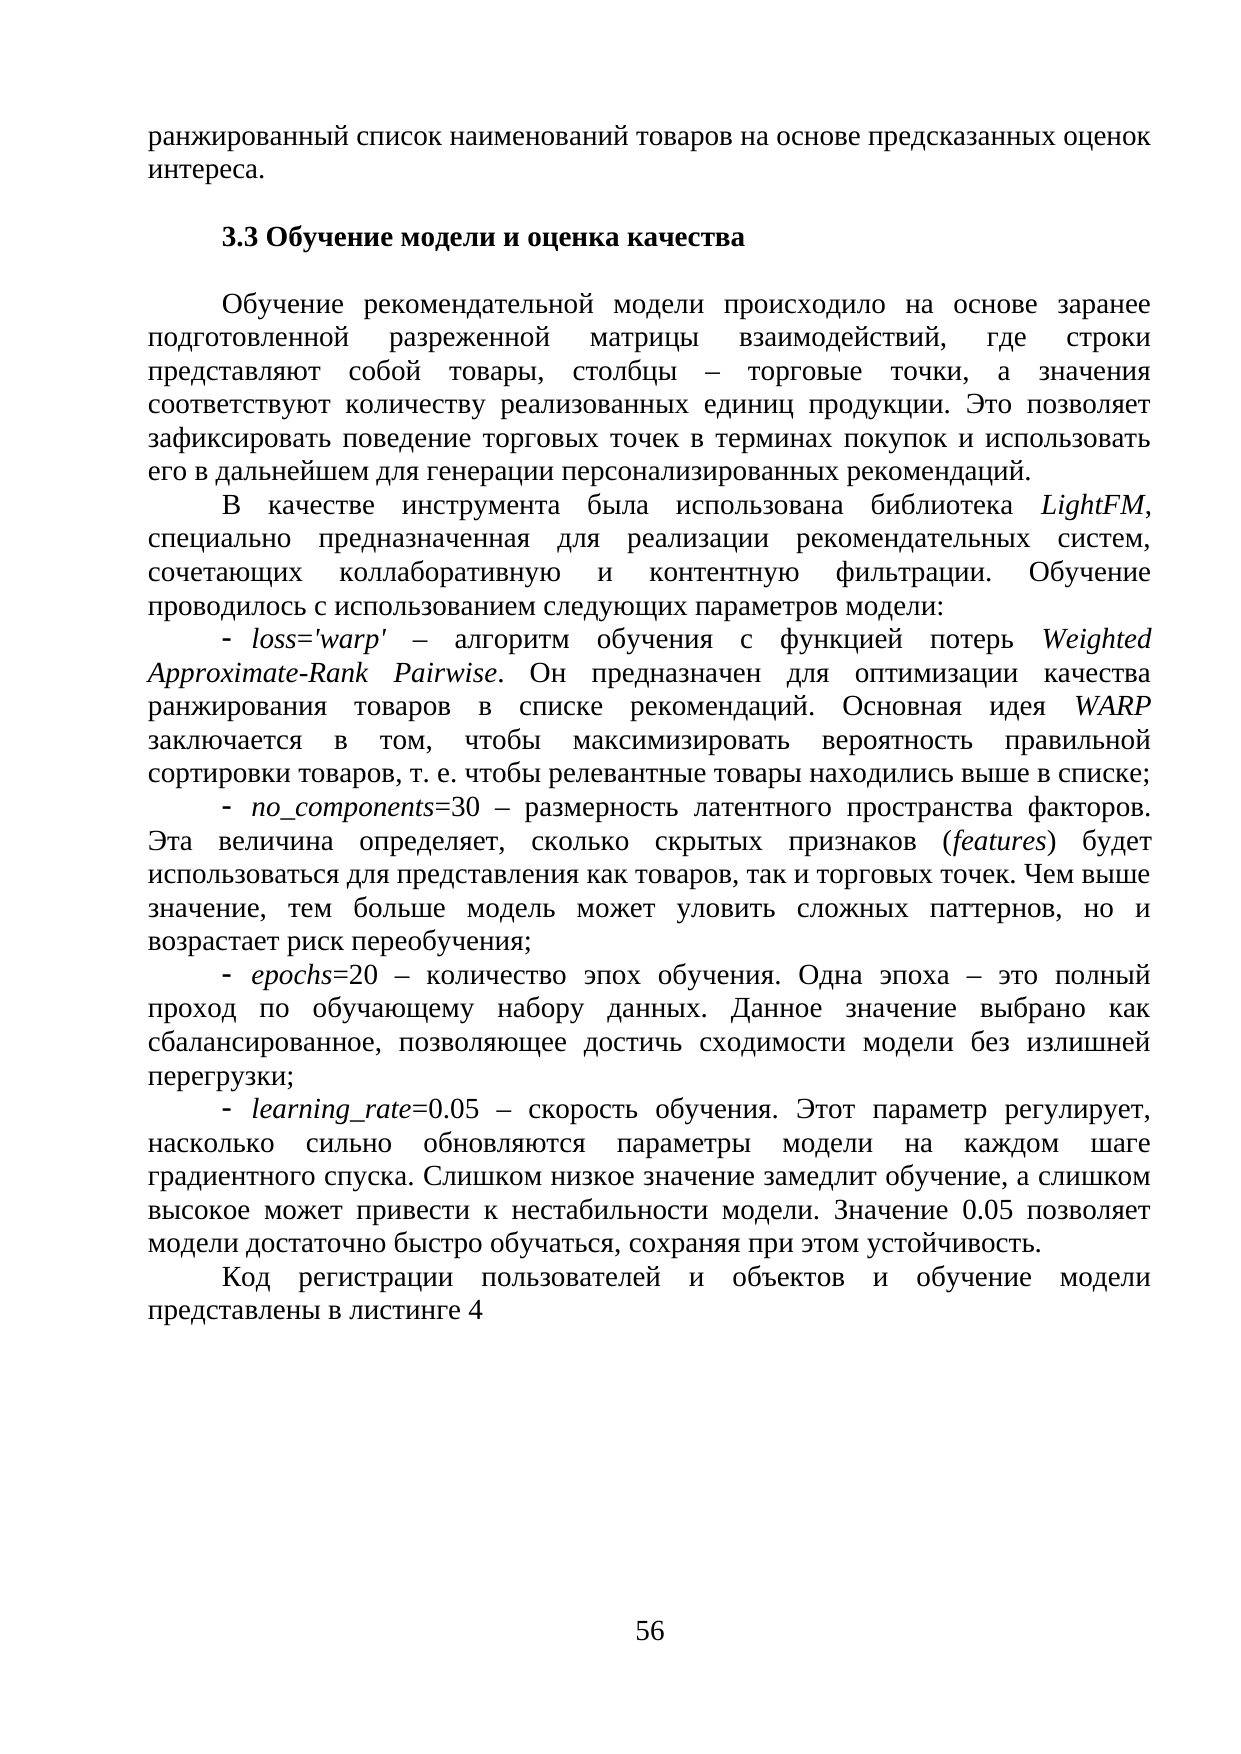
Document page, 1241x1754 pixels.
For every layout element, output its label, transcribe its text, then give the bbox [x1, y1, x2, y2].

list loss='warp' – алгоритм обучения с функцией потерь Weighted Approximate-Rank Pairwise. Он предназначен для оптимизации качества ранжирования товаров в списке рекомендаций. Основная идея WARP заключается в том, чтобы максимизировать вероятность правильной сортировки товаров, т. е. чтобы релевантные товары находились выше в списке; [148, 621, 1152, 789]
text 3.3 Обучение модели и оценка качества [148, 219, 1152, 252]
list learning_rate=0.05 – скорость обучения. Этот параметр регулирует, насколько сильно обновляются параметры модели на каждом шаге градиентного спуска. Слишком низкое значение замедлит обучение, а слишком высокое может привести к нестабильности модели. Значение 0.05 позволяет модели достаточно быстро обучаться, сохраняя при этом устойчивость. [148, 1091, 1152, 1259]
text В качестве инструмента была использована библиотека LightFM, специально предназначенная для реализации рекомендательных систем, сочетающих коллаборативную и контентную фильтрации. Обучение проводилось с использованием следующих параметров модели: [148, 487, 1152, 621]
list no_components=30 – размерность латентного пространства факторов. Эта величина определяет, сколько скрытых признаков (features) будет использоваться для представления как товаров, так и торговых точек. Чем выше значение, тем больше модель может уловить сложных паттернов, но и возрастает риск переобучения; [148, 789, 1152, 957]
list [148, 118, 1152, 185]
text Код регистрации пользователей и объектов и обучение модели представлены в листинге 4 [148, 1259, 1152, 1326]
text Обучение рекомендательной модели происходило на основе заранее подготовленной разреженной матрицы взаимодействий, где строки представляют собой товары, столбцы – торговые точки, а значения соответствуют количеству реализованных единиц продукции. Это позволяет зафиксировать поведение торговых точек в терминах покупок и использовать его в дальнейшем для генерации персонализированных рекомендаций. [148, 286, 1152, 487]
list epochs=20 – количество эпох обучения. Одна эпоха – это полный проход по обучающему набору данных. Данное значение выбрано как сбалансированное, позволяющее достичь сходимости модели без излишней перегрузки; [148, 957, 1152, 1091]
